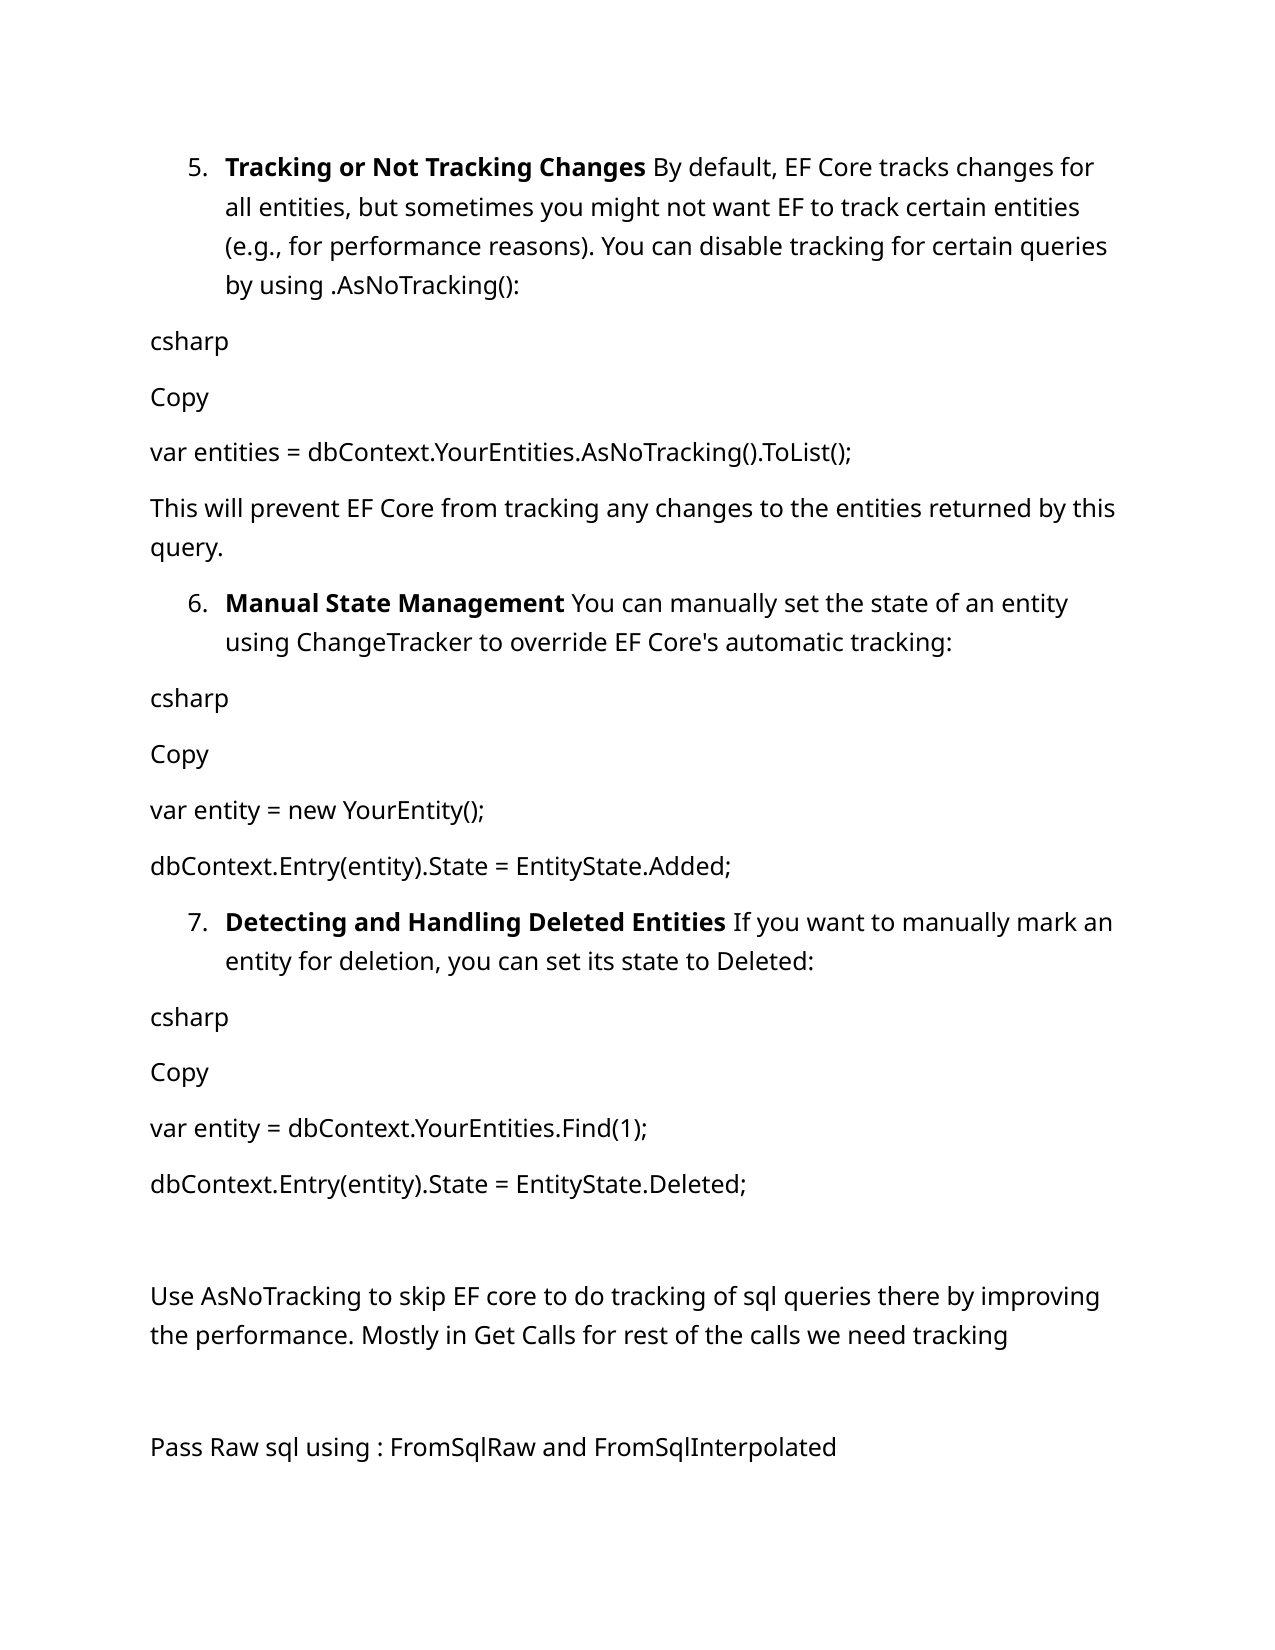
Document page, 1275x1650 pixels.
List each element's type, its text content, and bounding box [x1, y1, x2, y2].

text var entities = dbContext.YourEntities.AsNoTracking().ToList(); [150, 435, 1125, 469]
text Copy [150, 1055, 1125, 1089]
text Use AsNoTracking to skip EF core to do tracking of sql queries there by improving the performance. Mostly in Get Calls for rest of the calls we need tracking [150, 1278, 1125, 1352]
text dbContext.Entry(entity).State = EntityState.Added; [150, 848, 1125, 882]
text Copy [150, 737, 1125, 771]
text Copy [150, 379, 1125, 413]
list Detecting and Handling Deleted Entities If you want to manually mark an entity for deletion, you can set its state to Deleted: [187, 904, 1125, 977]
text dbContext.Entry(entity).State = EntityState.Deleted; [150, 1167, 1125, 1201]
text csharp [150, 999, 1125, 1033]
text var entity = dbContext.YourEntities.Find(1); [150, 1111, 1125, 1145]
text This will prevent EF Core from tracking any changes to the entities returned by this query. [150, 491, 1125, 564]
text Pass Raw sql using : FromSqlRaw and FromSqlInterpolated [150, 1429, 1125, 1463]
text var entity = new YourEntity(); [150, 792, 1125, 827]
text csharp [150, 681, 1125, 715]
list Manual State Management You can manually set the state of an entity using ChangeTracker to override EF Core's automatic tracking: [187, 586, 1125, 659]
text csharp [150, 323, 1125, 357]
